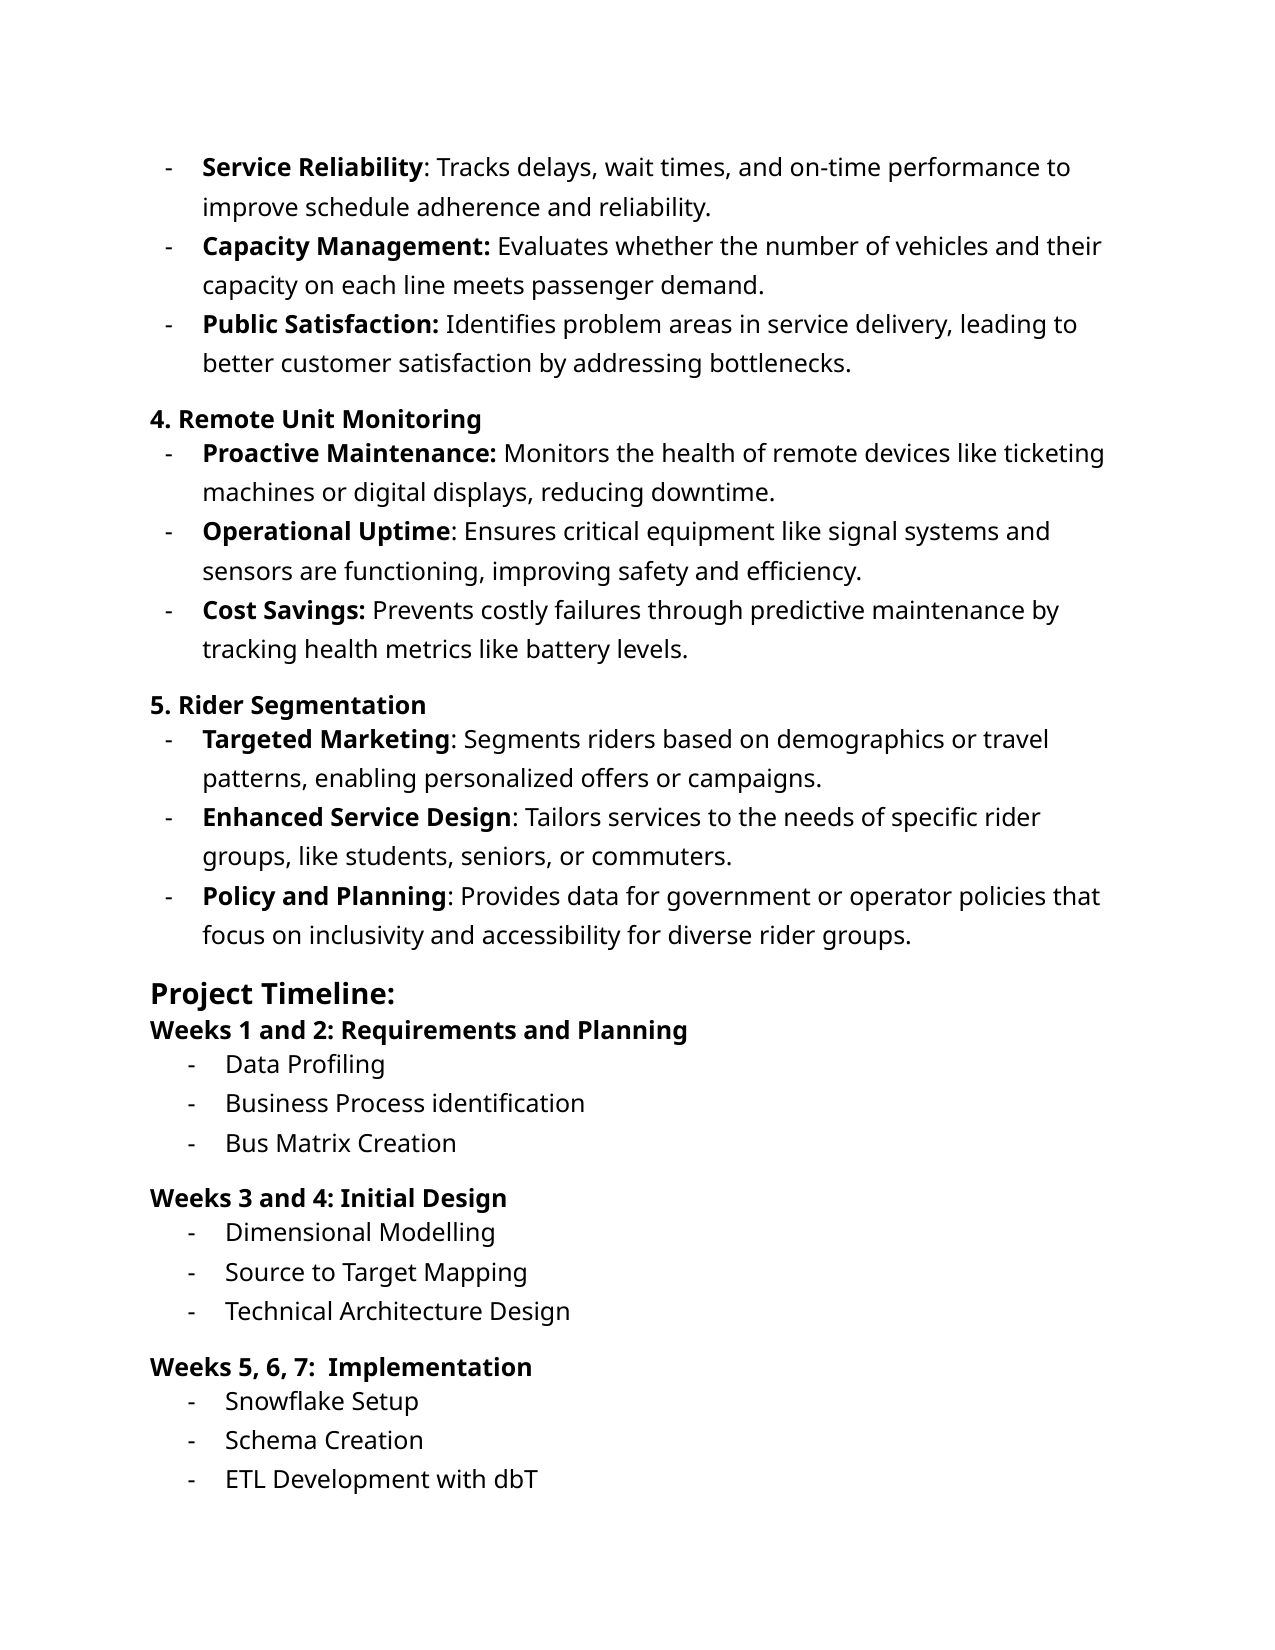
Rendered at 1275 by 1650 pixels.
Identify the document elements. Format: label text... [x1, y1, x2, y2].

text Weeks 5, 6, 7: Implementation [150, 1349, 1125, 1383]
text Weeks 1 and 2: Requirements and Planning [150, 1013, 1125, 1047]
list Source to Target Mapping [187, 1254, 1125, 1288]
text 4. Remote Unit Monitoring [150, 402, 1125, 436]
list Operational Uptime: Ensures critical equipment like signal systems and sensors are functioning, improving safety and efficiency. [164, 514, 1125, 587]
text Project Timeline: [150, 973, 1125, 1013]
list Data Profiling [187, 1047, 1125, 1081]
list Cost Savings: Prevents costly failures through predictive maintenance by tracking health metrics like battery levels. [164, 592, 1125, 666]
list ETL Development with dbT [187, 1462, 1125, 1496]
list Proactive Maintenance: Monitors the health of remote devices like ticketing machines or digital displays, reducing downtime. [164, 436, 1125, 509]
list Schema Creation [187, 1422, 1125, 1457]
list Public Satisfaction: Identifies problem areas in service delivery, leading to better customer satisfaction by addressing bottlenecks. [164, 307, 1125, 380]
list Business Process identification [187, 1086, 1125, 1120]
text 5. Rider Segmentation [150, 687, 1125, 721]
list Bus Matrix Creation [187, 1125, 1125, 1159]
list Capacity Management: Evaluates whether the number of vehicles and their capacity on each line meets passenger demand. [164, 228, 1125, 302]
list Service Reliability: Tracks delays, wait times, and on-time performance to improve schedule adherence and reliability. [164, 150, 1125, 223]
list Enhanced Service Design: Tailors services to the needs of specific rider groups, like students, seniors, or commuters. [164, 800, 1125, 873]
text Weeks 3 and 4: Initial Design [150, 1181, 1125, 1215]
list Policy and Planning: Provides data for government or operator policies that focus on inclusivity and accessibility for diverse rider groups. [164, 878, 1125, 951]
list Snowflake Setup [187, 1383, 1125, 1417]
list Targeted Marketing: Segments riders based on demographics or travel patterns, enabling personalized offers or campaigns. [164, 721, 1125, 795]
list Dimensional Modelling [187, 1215, 1125, 1249]
list Technical Architecture Design [187, 1293, 1125, 1327]
